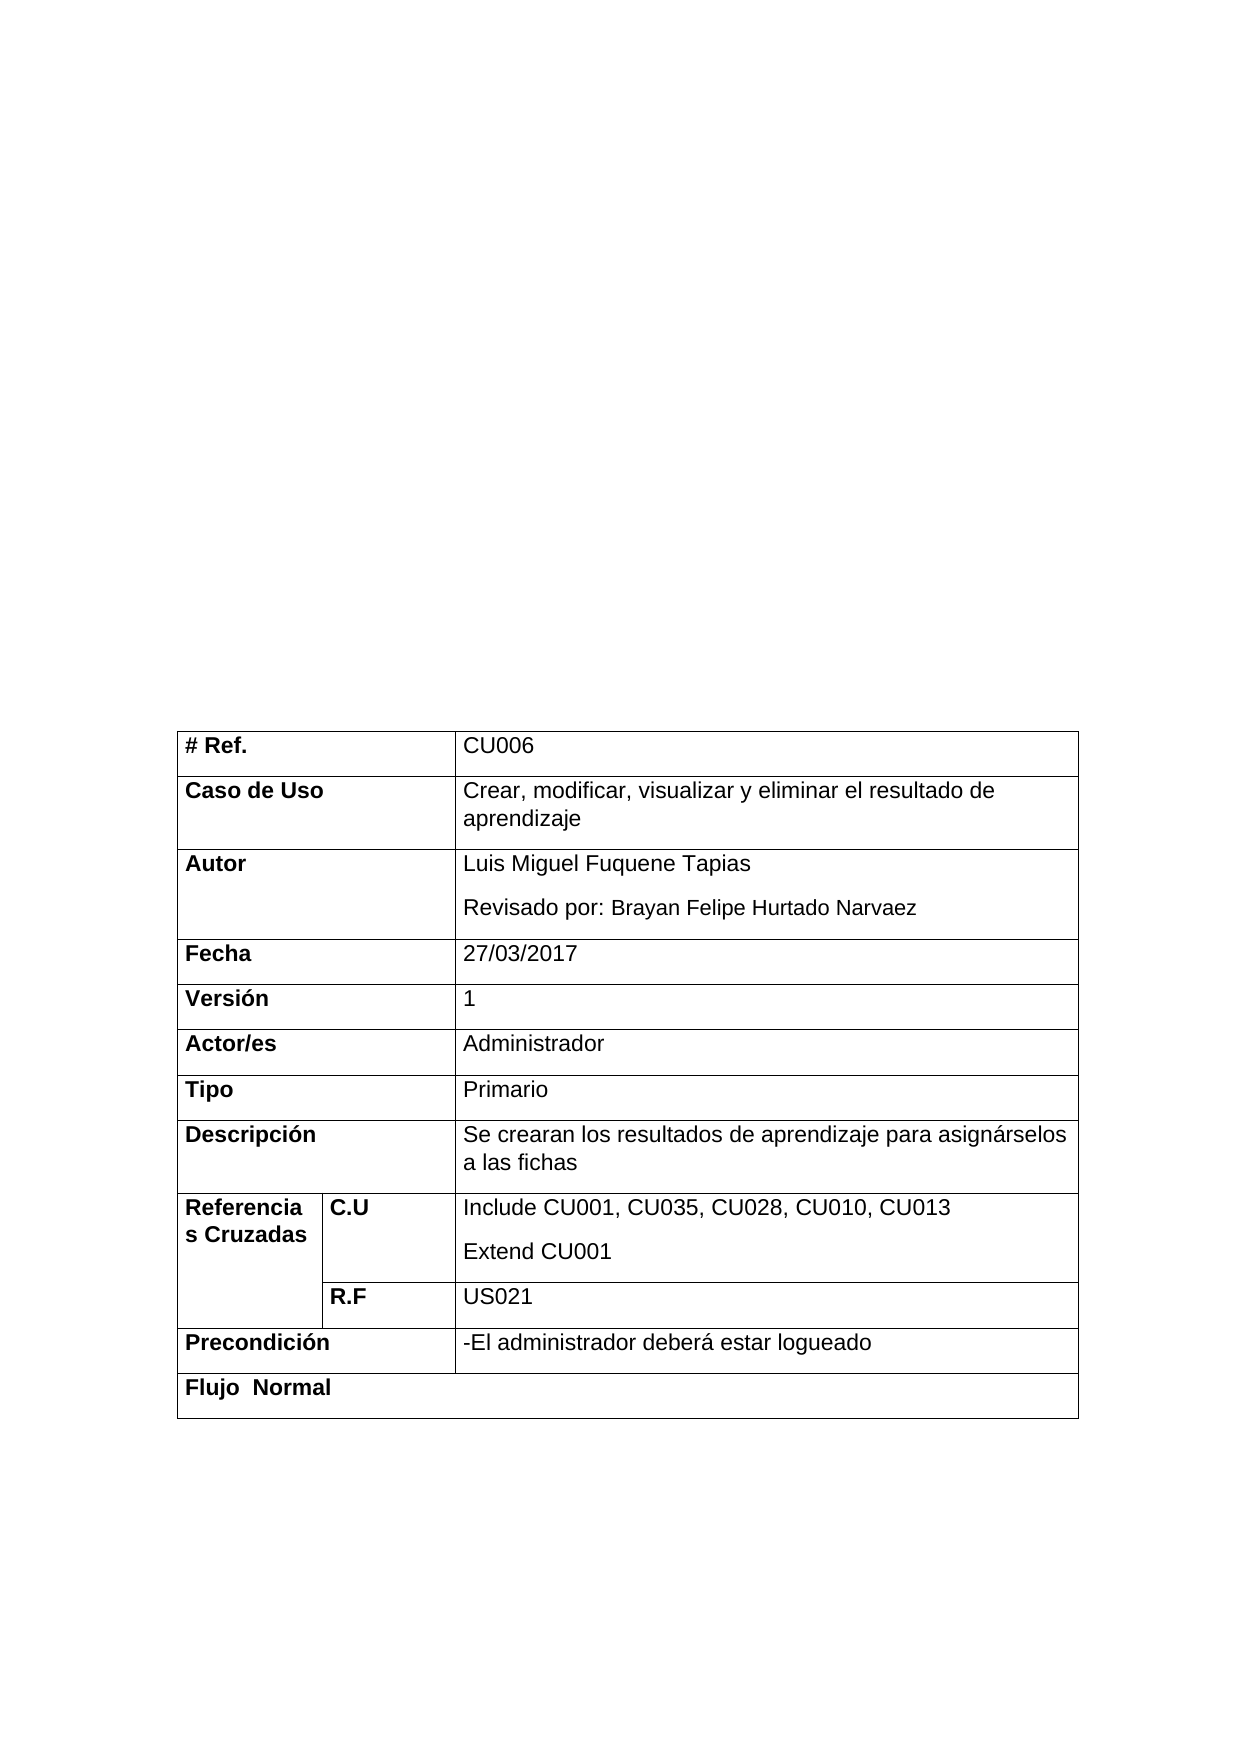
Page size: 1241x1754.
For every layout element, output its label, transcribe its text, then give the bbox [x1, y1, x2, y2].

table_cell Fecha [178, 940, 455, 984]
table_cell Precondición [178, 1329, 455, 1373]
table_cell Flujo Normal [178, 1374, 1078, 1418]
table_cell R.F [323, 1283, 455, 1328]
table_cell Descripción [178, 1121, 455, 1193]
table_cell 1 [456, 985, 1078, 1029]
table_cell Autor [178, 850, 455, 938]
table_cell Actor/es [178, 1030, 455, 1074]
table_cell US021 [456, 1283, 1078, 1328]
table_cell -El administrador deberá estar logueado [456, 1329, 1078, 1373]
table_cell Administrador [456, 1030, 1078, 1074]
table_header # Ref. [178, 732, 455, 776]
table_cell Primario [456, 1076, 1078, 1120]
table_cell 27/03/2017 [456, 940, 1078, 984]
table_header CU006 [456, 732, 1078, 776]
table_cell Crear, modificar, visualizar y eliminar el resultado de aprendizaje [456, 777, 1078, 849]
table_cell Include CU001, CU035, CU028, CU010, CU013 Extend CU001 [456, 1194, 1078, 1282]
table_cell Se crearan los resultados de aprendizaje para asignárselos a las fichas [456, 1121, 1078, 1193]
table_cell Versión [178, 985, 455, 1029]
table_cell Tipo [178, 1076, 455, 1120]
table_cell Caso de Uso [178, 777, 455, 849]
table_cell Referencias Cruzadas [178, 1194, 322, 1328]
table_cell Luis Miguel Fuquene Tapias Revisado por: Brayan Felipe Hurtado Narvaez [456, 850, 1078, 938]
table_cell C.U [323, 1194, 455, 1282]
